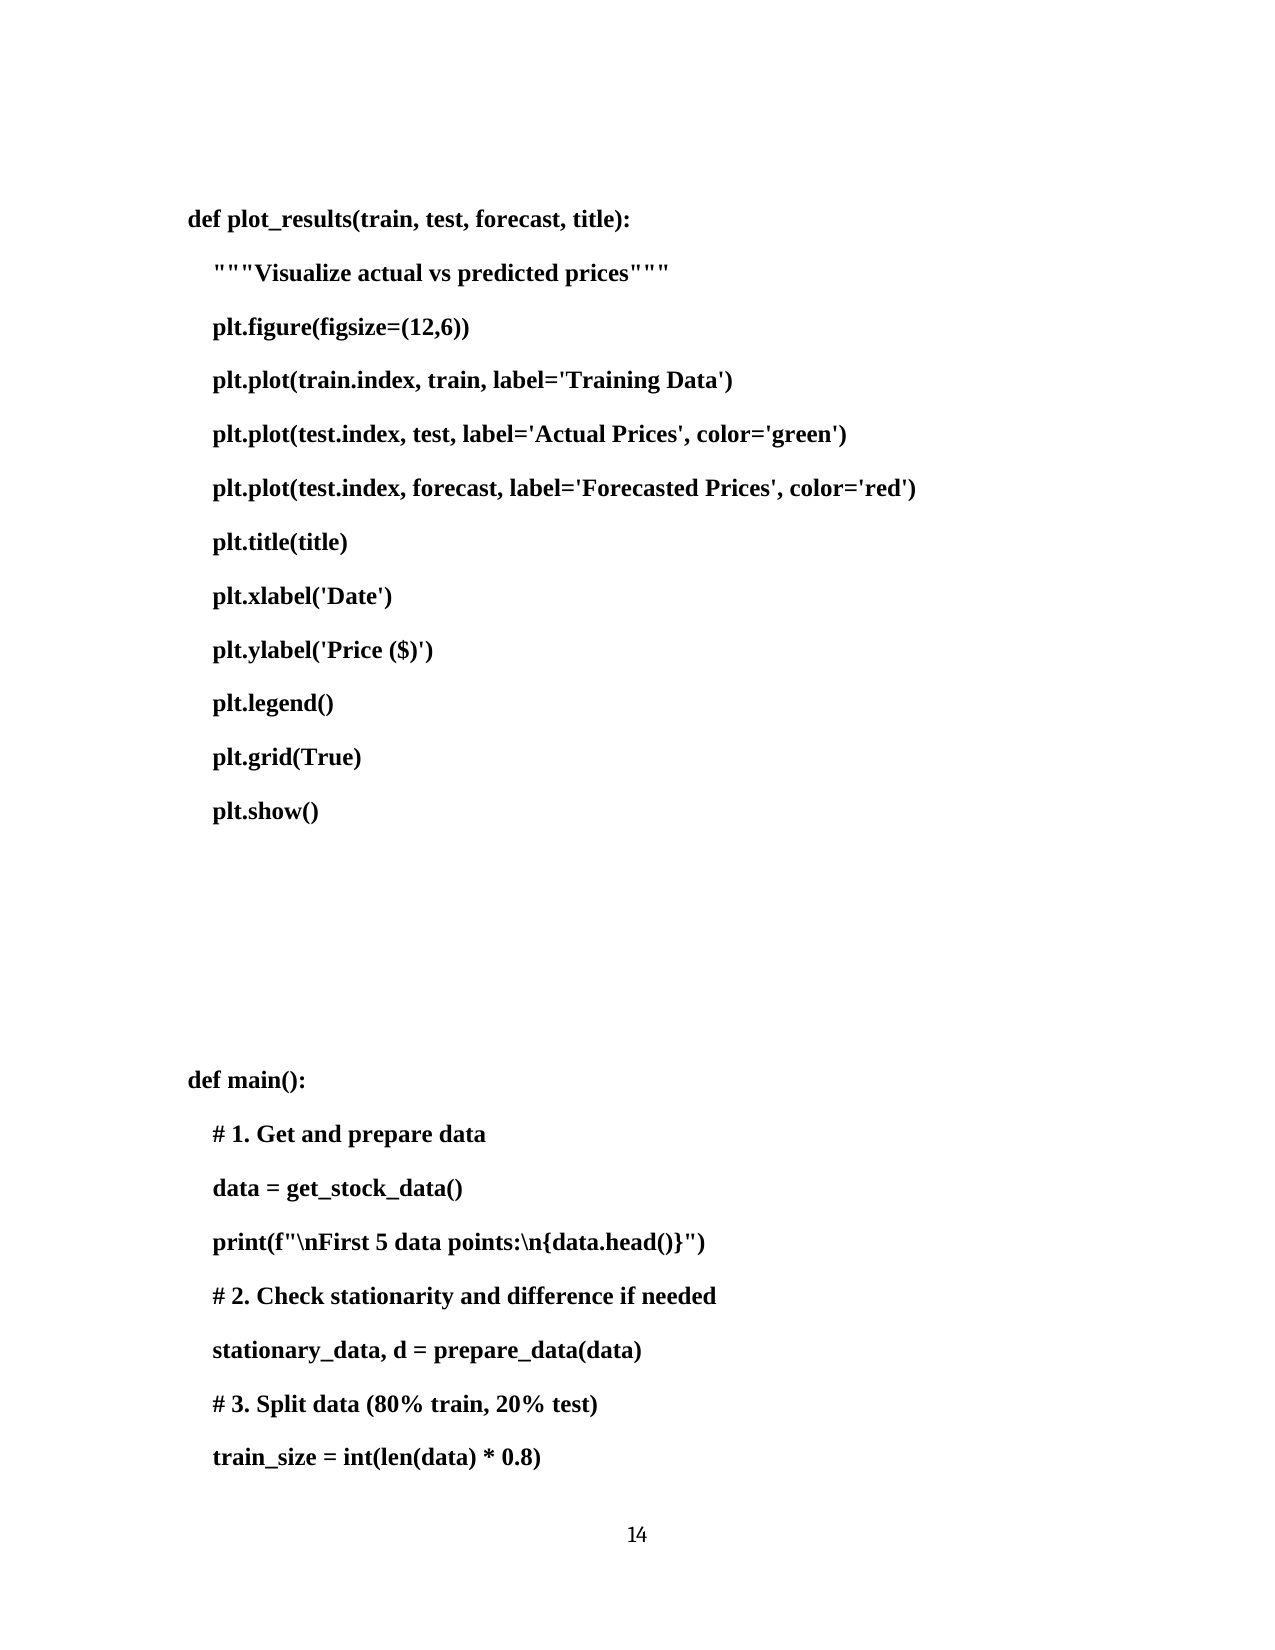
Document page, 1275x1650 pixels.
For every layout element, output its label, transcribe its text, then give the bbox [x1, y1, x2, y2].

text train_size = int(len(data) * 0.8) [187, 1442, 1087, 1471]
text plt.grid(True) [187, 742, 1087, 771]
text plt.title(title) [187, 527, 1087, 556]
text plt.ylabel('Price ($)') [187, 635, 1087, 663]
text plt.figure(figsize=(12,6)) [187, 312, 1087, 340]
text print(f"\nFirst 5 data points:\n{data.head()}") [187, 1227, 1087, 1256]
text stationary_data, d = prepare_data(data) [187, 1335, 1087, 1363]
text plt.xlabel('Date') [187, 581, 1087, 609]
text plt.legend() [187, 688, 1087, 717]
text plt.show() [187, 796, 1087, 825]
text # 1. Get and prepare data [187, 1119, 1087, 1148]
text # 2. Check stationarity and difference if needed [187, 1281, 1087, 1310]
text plt.plot(train.index, train, label='Training Data') [187, 365, 1087, 394]
text plt.plot(test.index, test, label='Actual Prices', color='green') [187, 419, 1087, 448]
text # 3. Split data (80% train, 20% test) [187, 1389, 1087, 1417]
text def main(): [187, 1066, 1087, 1094]
text data = get_stock_data() [187, 1173, 1087, 1202]
text """Visualize actual vs predicted prices""" [187, 258, 1087, 286]
text plt.plot(test.index, forecast, label='Forecasted Prices', color='red') [187, 473, 1087, 502]
text def plot_results(train, test, forecast, title): [187, 204, 1087, 233]
